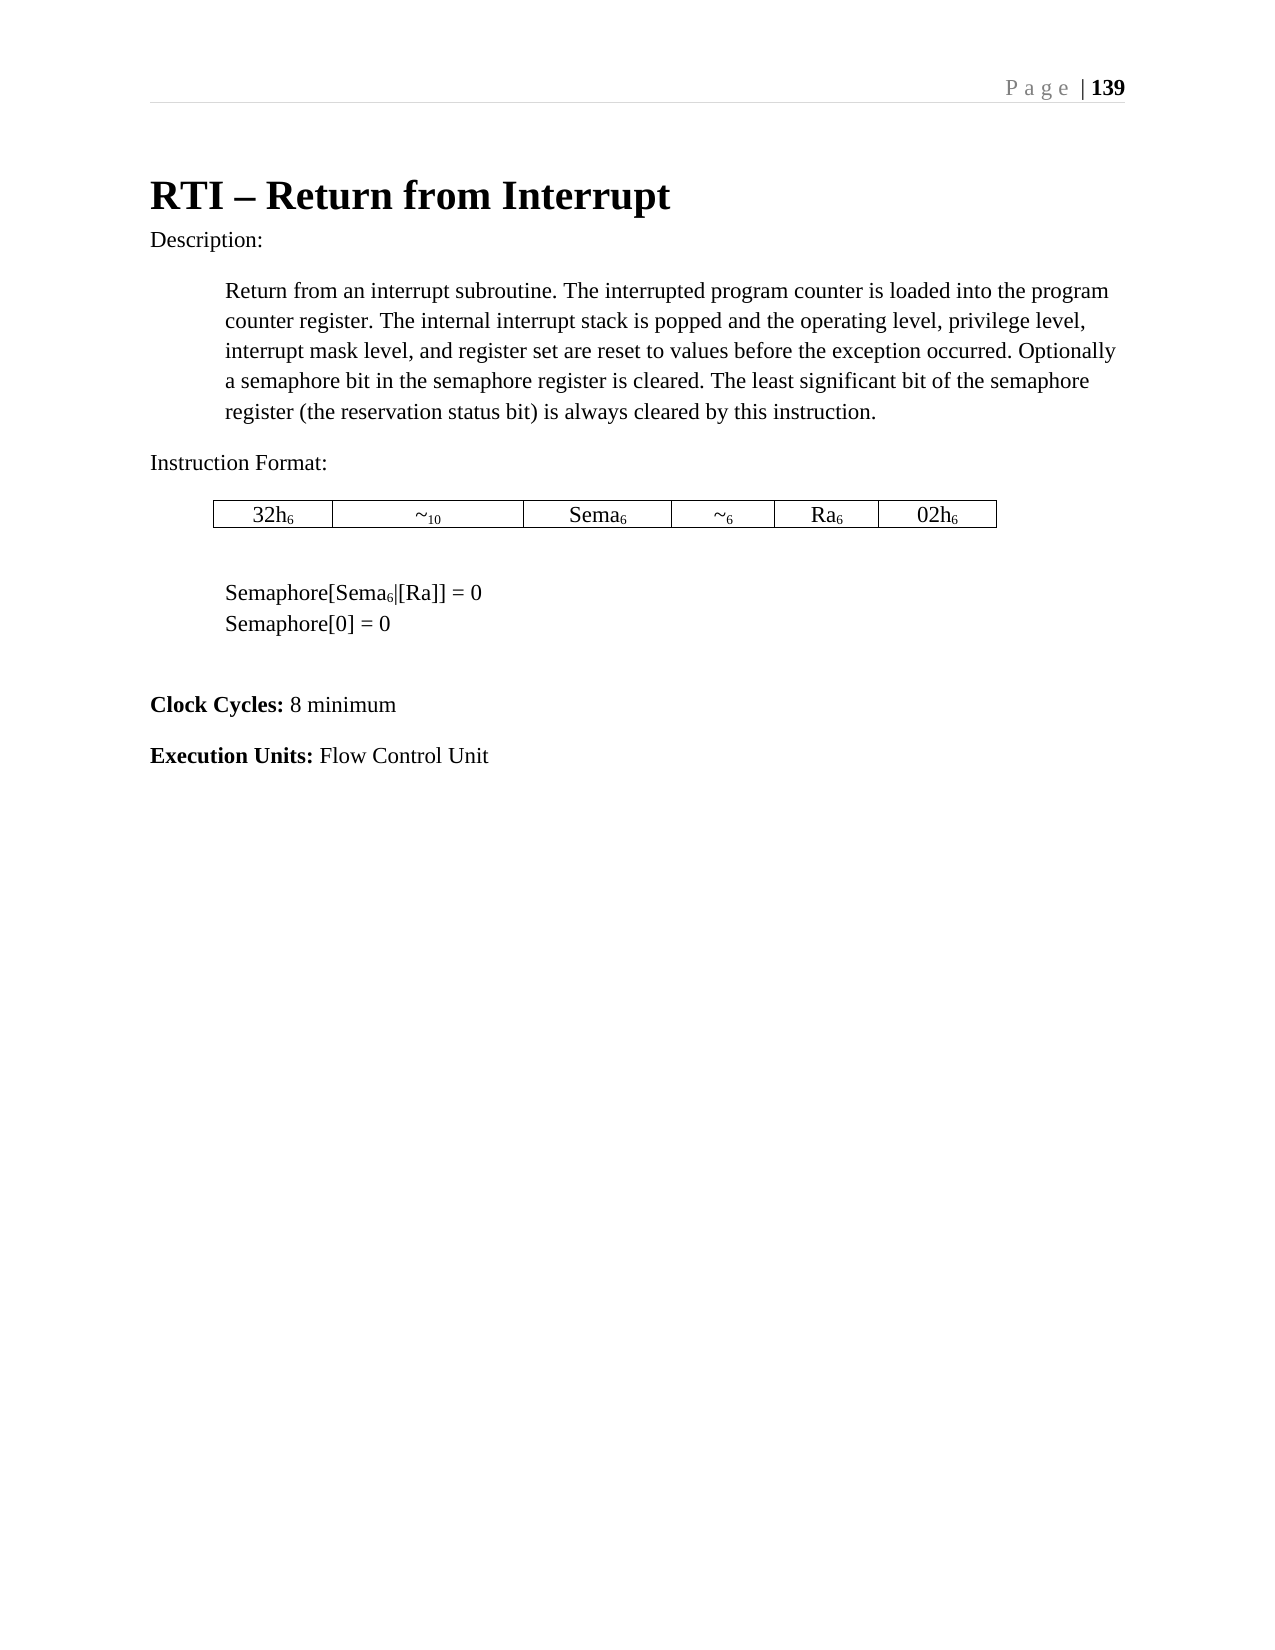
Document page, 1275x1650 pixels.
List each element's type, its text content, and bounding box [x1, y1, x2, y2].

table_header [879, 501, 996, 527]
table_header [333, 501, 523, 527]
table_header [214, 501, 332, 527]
text Semaphore[0] = 0 [225, 609, 1125, 636]
text Execution Units: Flow Control Unit [150, 742, 1125, 768]
text Semaphore[Sema6|[Ra]] = 0 [225, 579, 1125, 606]
subtitle RTI – Return from Interrupt [150, 171, 1125, 219]
text Return from an interrupt subroutine. The interrupted program counter is loaded into the program counter register. The internal interrupt stack is popped and the operating level, privilege level, interrupt mask level, and register set are reset to values before the exception occurred. Optionally a semaphore bit in the semaphore register is cleared. The least significant bit of the semaphore register (the reservation status bit) is always cleared by this instruction. [225, 277, 1125, 424]
text Instruction Format: [150, 449, 1125, 475]
text Description: [150, 226, 1125, 252]
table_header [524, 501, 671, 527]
text Clock Cycles: 8 minimum [150, 691, 1125, 717]
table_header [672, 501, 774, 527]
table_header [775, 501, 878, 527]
